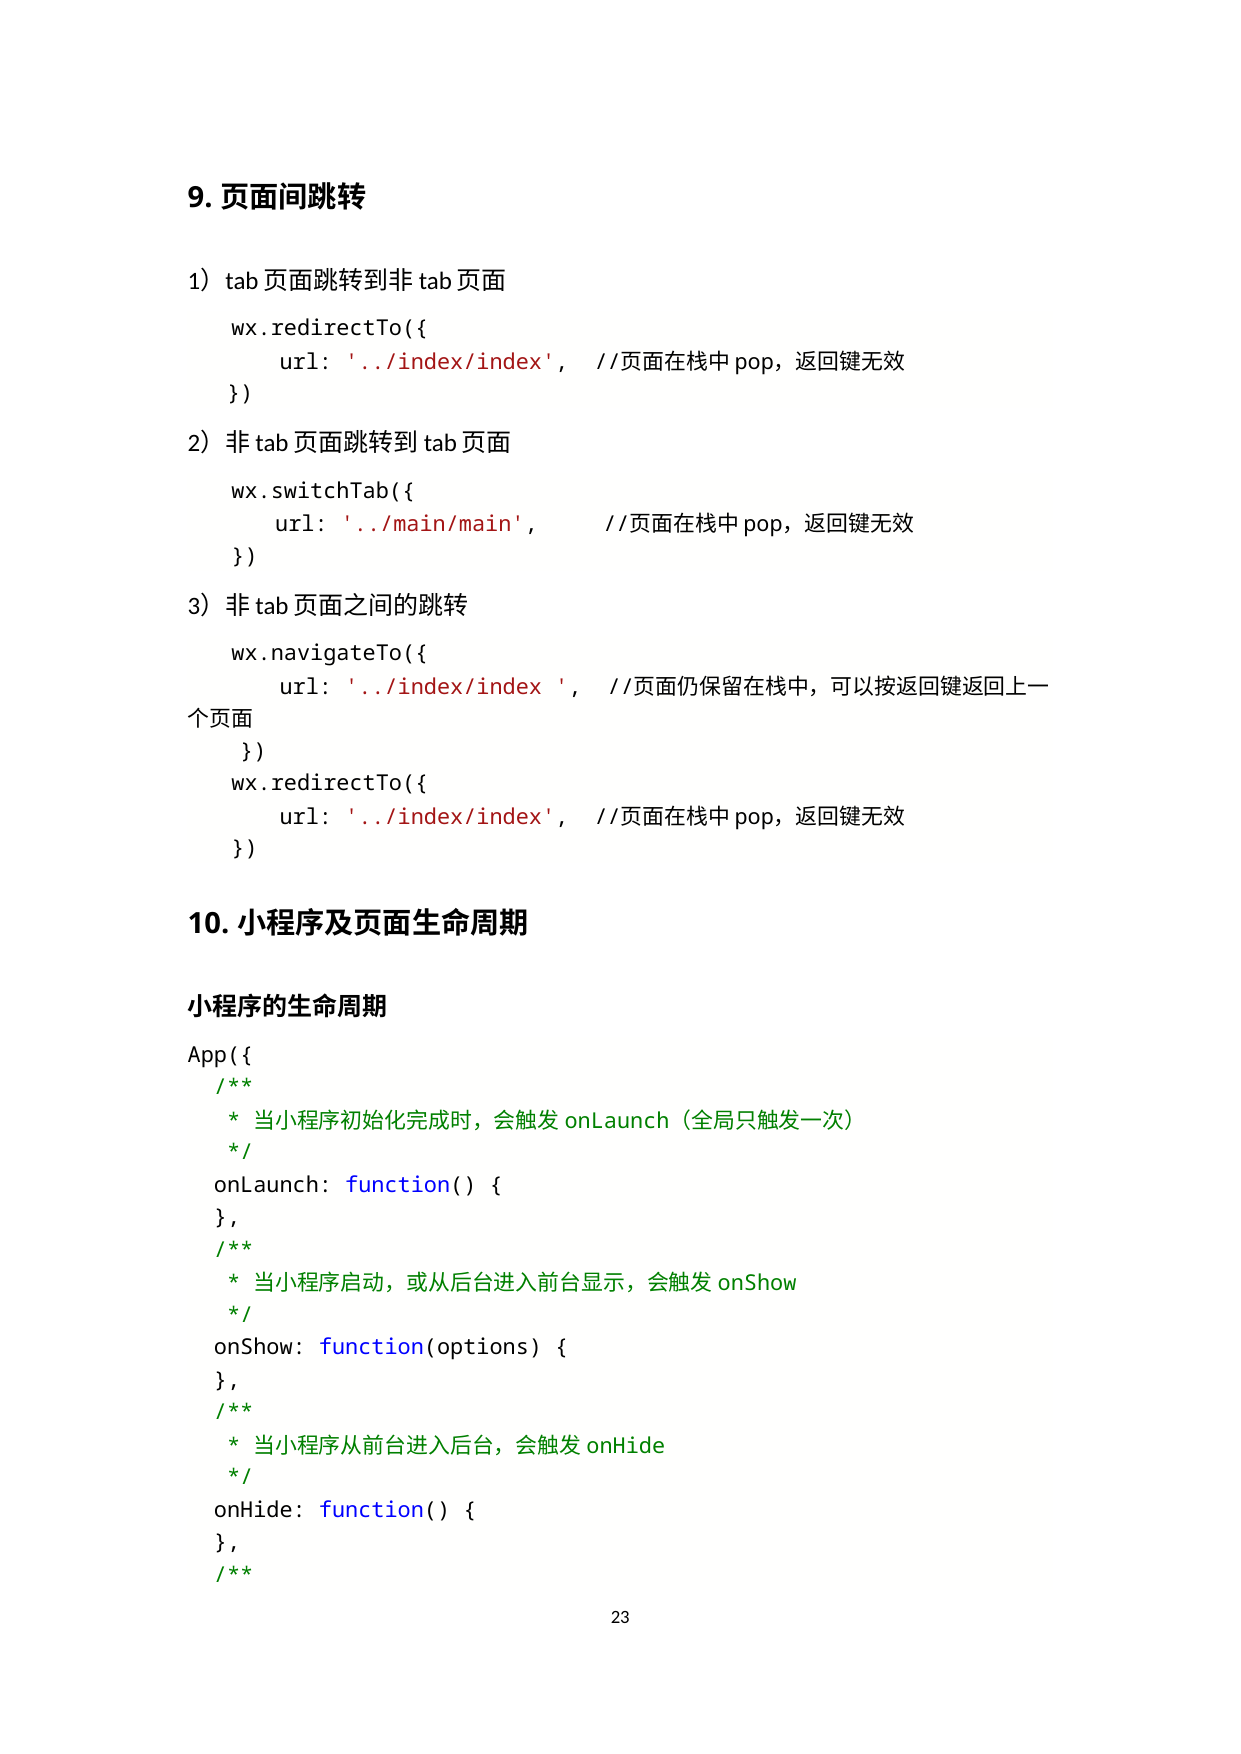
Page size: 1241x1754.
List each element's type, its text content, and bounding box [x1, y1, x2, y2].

text /** [187, 1395, 1053, 1427]
text wx.redirectTo({ [187, 766, 1053, 798]
text /** [187, 1557, 1053, 1590]
text 小程序的生命周期 [187, 972, 1053, 1037]
text /** [187, 1070, 1053, 1102]
text url: '../index/index ', //页面仍保留在栈中，可以按返回键返回上一个页面 [187, 668, 1053, 733]
text */ [187, 1297, 1053, 1330]
text }, [187, 1200, 1053, 1232]
text }) [187, 831, 1053, 863]
text * 当小程序初始化完成时，会触发 onLaunch（全局只触发一次） [187, 1102, 1053, 1135]
text 2）非tab页面跳转到tab页面 [187, 408, 1053, 473]
text onShow: function(options) { [187, 1330, 1053, 1362]
text * 当小程序启动，或从后台进入前台显示，会触发 onShow [187, 1265, 1053, 1297]
text */ [187, 1460, 1053, 1492]
text url: '../main/main', //页面在栈中pop，返回键无效 [187, 506, 1053, 538]
text url: '../index/index', //页面在栈中pop，返回键无效 [187, 798, 1053, 831]
text }, [187, 1525, 1053, 1557]
text onLaunch: function() { [187, 1167, 1053, 1200]
text 1）tab页面跳转到非tab页面 [187, 246, 1053, 311]
text }) [187, 733, 1053, 766]
text App({ [187, 1037, 1053, 1070]
text 3）非tab页面之间的跳转 [187, 571, 1053, 636]
text onHide: function() { [187, 1492, 1053, 1525]
text wx.navigateTo({ [187, 636, 1053, 668]
text url: '../index/index', //页面在栈中pop，返回键无效 [187, 343, 1053, 376]
text }) [187, 376, 1053, 408]
text wx.switchTab({ [187, 473, 1053, 506]
text * 当小程序从前台进入后台，会触发 onHide [187, 1427, 1053, 1460]
text /** [187, 1232, 1053, 1265]
text }) [187, 538, 1053, 571]
text */ [187, 1135, 1053, 1167]
text }, [187, 1362, 1053, 1395]
subtitle 9. 页面间跳转 [187, 162, 1053, 227]
text wx.redirectTo({ [187, 311, 1053, 343]
subtitle 10. 小程序及页面生命周期 [187, 888, 1053, 953]
